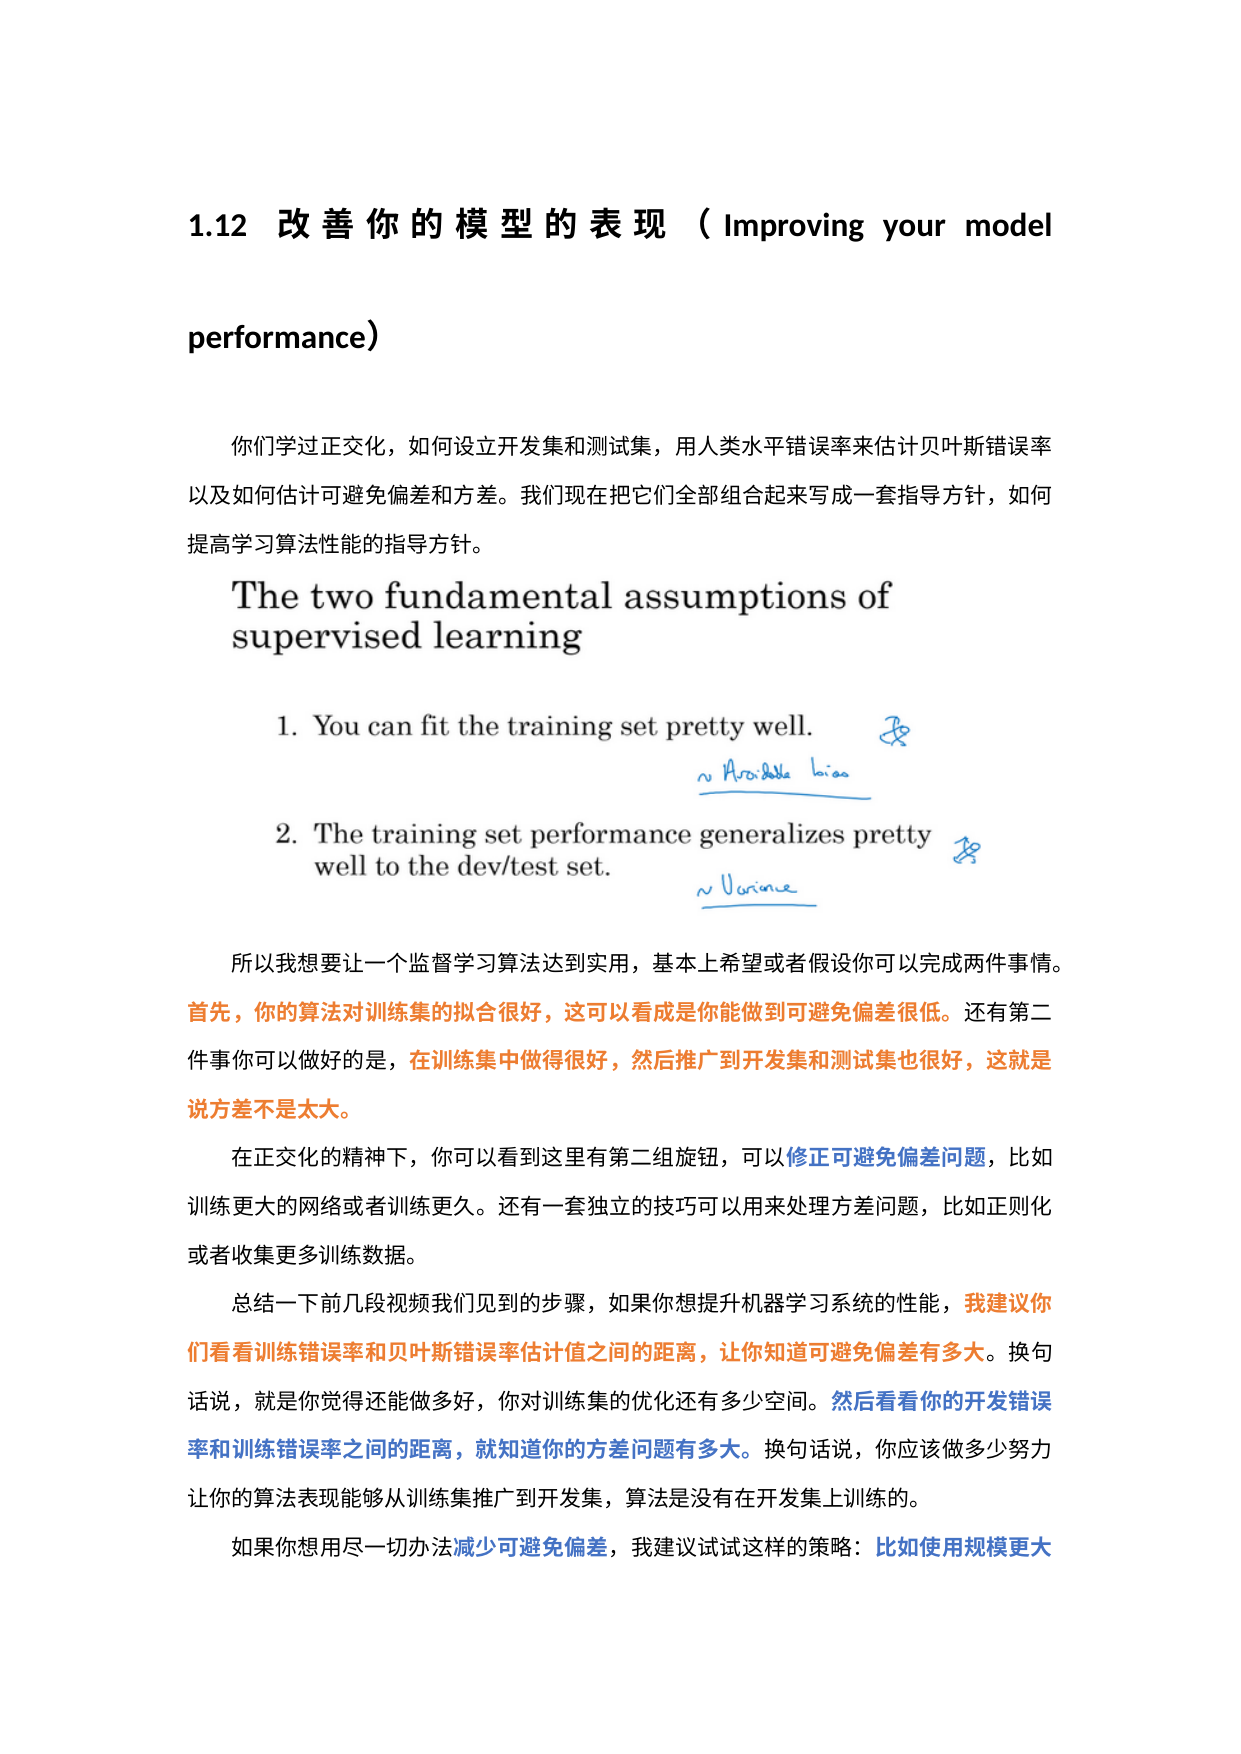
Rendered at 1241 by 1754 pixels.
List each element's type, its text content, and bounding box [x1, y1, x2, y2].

subtitle 1.12 改善你的模型的表现（Improving your model performance） [187, 189, 1053, 366]
text 总结一下前几段视频我们见到的步骤，如果你想提升机器学习系统的性能，我建议你们看看训练错误率和贝叶斯错误率估计值之间的距离，让你知道可避免偏差有多大。换句话说，就是你觉得还能做多好，你对训练集的优化还有多少空间。然后看看你的开发错误率和训练错误率之间的距离，就知道你的方差问题有多大。换句话说，你应该做多少努力让你的算法表现能够从训练集推广到开发集，算法是没有在开发集上训练的。 [187, 1286, 1053, 1513]
text 在正交化的精神下，你可以看到这里有第二组旋钮，可以修正可避免偏差问题，比如训练更大的网络或者训练更久。还有一套独立的技巧可以用来处理方差问题，比如正则化或者收集更多训练数据。 [187, 1140, 1053, 1270]
text 所以我想要让一个监督学习算法达到实用，基本上希望或者假设你可以完成两件事情。首先，你的算法对训练集的拟合很好，这可以看成是你能做到可避免偏差很低。还有第二件事你可以做好的是，在训练集中做得很好，然后推广到开发集和测试集也很好，这就是说方差不是太大。 [187, 945, 1053, 1124]
text 你们学过正交化，如何设立开发集和测试集，用人类水平错误率来估计贝叶斯错误率以及如何估计可避免偏差和方差。我们现在把它们全部组合起来写成一套指导方针，如何提高学习算法性能的指导方针。 [187, 429, 1053, 559]
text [187, 1529, 1053, 1562]
picture [231, 574, 982, 926]
